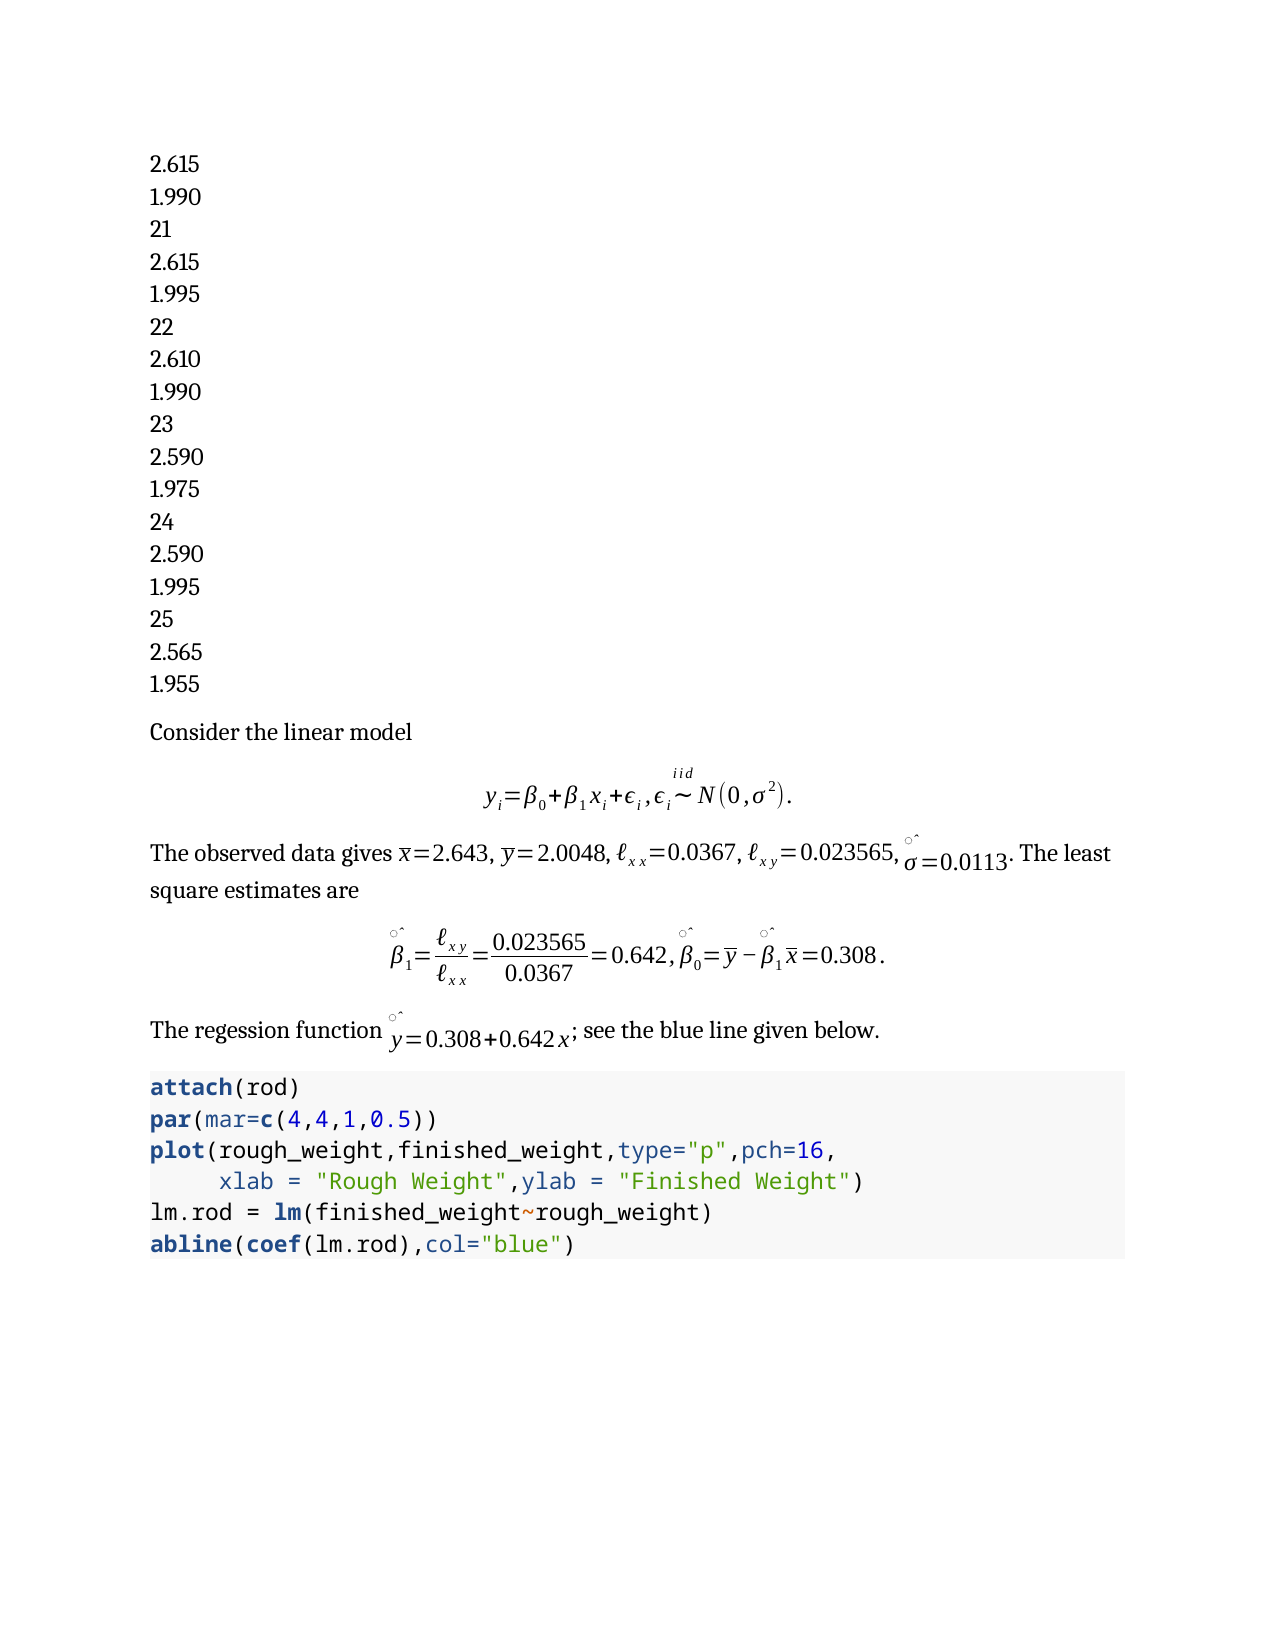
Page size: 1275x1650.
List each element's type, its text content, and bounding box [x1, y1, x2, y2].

text 24 [150, 507, 1125, 536]
text The regession function ; see the blue line given below. [150, 1008, 1125, 1053]
text 1.955 [150, 670, 1125, 699]
text 1.990 [150, 377, 1125, 406]
text 22 [150, 312, 1125, 341]
text 21 [150, 215, 1125, 244]
text 2.565 [150, 637, 1125, 666]
text 1.995 [150, 572, 1125, 601]
text 2.590 [150, 442, 1125, 471]
text 25 [150, 605, 1125, 634]
text 23 [150, 410, 1125, 439]
text attach(rod) par(mar=c(4,4,1,0.5)) plot(rough_weight,finished_weight,type="p",pch=16, xlab = "Rough Weight",ylab = "Finished Weight") lm.rod = lm(finished_weight~rough_weight) abline(coef(lm.rod),col="blue") [301, 1071, 1125, 1259]
text Consider the linear model [150, 717, 1125, 746]
text 2.610 [150, 345, 1125, 374]
text 1.990 [150, 182, 1125, 211]
text 1.995 [150, 280, 1125, 309]
text 2.615 [150, 247, 1125, 276]
text The observed data gives , , , , . The least square estimates are [150, 832, 1125, 904]
text 2.590 [150, 540, 1125, 569]
text 2.615 [150, 150, 1125, 179]
text 1.975 [150, 475, 1125, 504]
